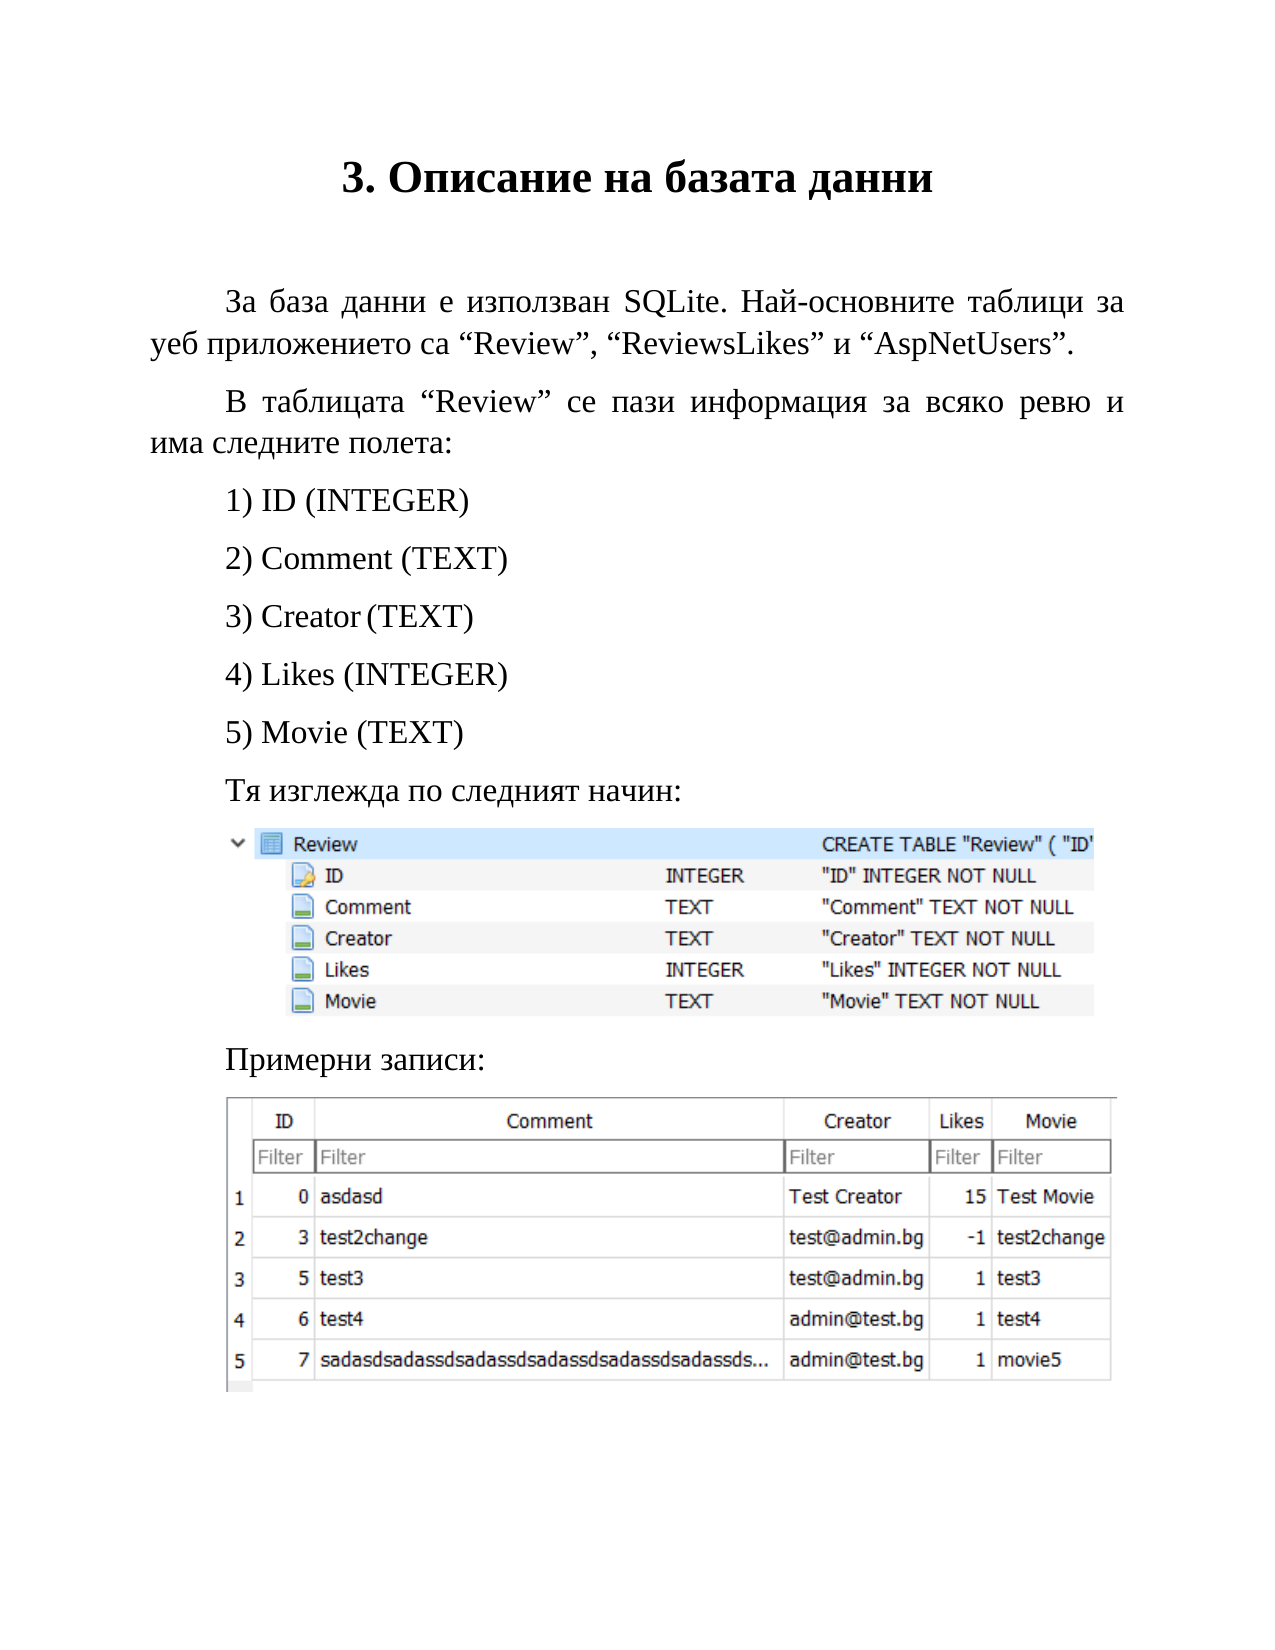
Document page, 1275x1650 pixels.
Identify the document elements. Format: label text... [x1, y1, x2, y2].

text 3) Creator (TEXT) [150, 596, 1125, 635]
text 4) Likes (INTEGER) [150, 654, 1125, 693]
text 3. Описание на базата данни [150, 150, 1125, 203]
text 1) ID (INTEGER) [150, 480, 1125, 519]
text 2) Comment (TEXT) [150, 538, 1125, 577]
text 5) Movie (TEXT) [150, 712, 1125, 751]
text В таблицата “Review” се пази информация за всяко ревю и има следните полета: [150, 381, 1125, 461]
text За база данни е използван SQLite. Най-основните таблици за уеб приложението са “Review”, “ReviewsLikes” и “AspNetUsers”. [150, 282, 1125, 361]
text Примерни записи: [150, 1039, 1125, 1078]
text Тя изглежда по следният начин: [150, 770, 1125, 809]
picture [225, 1097, 1118, 1392]
picture [225, 828, 1094, 1021]
